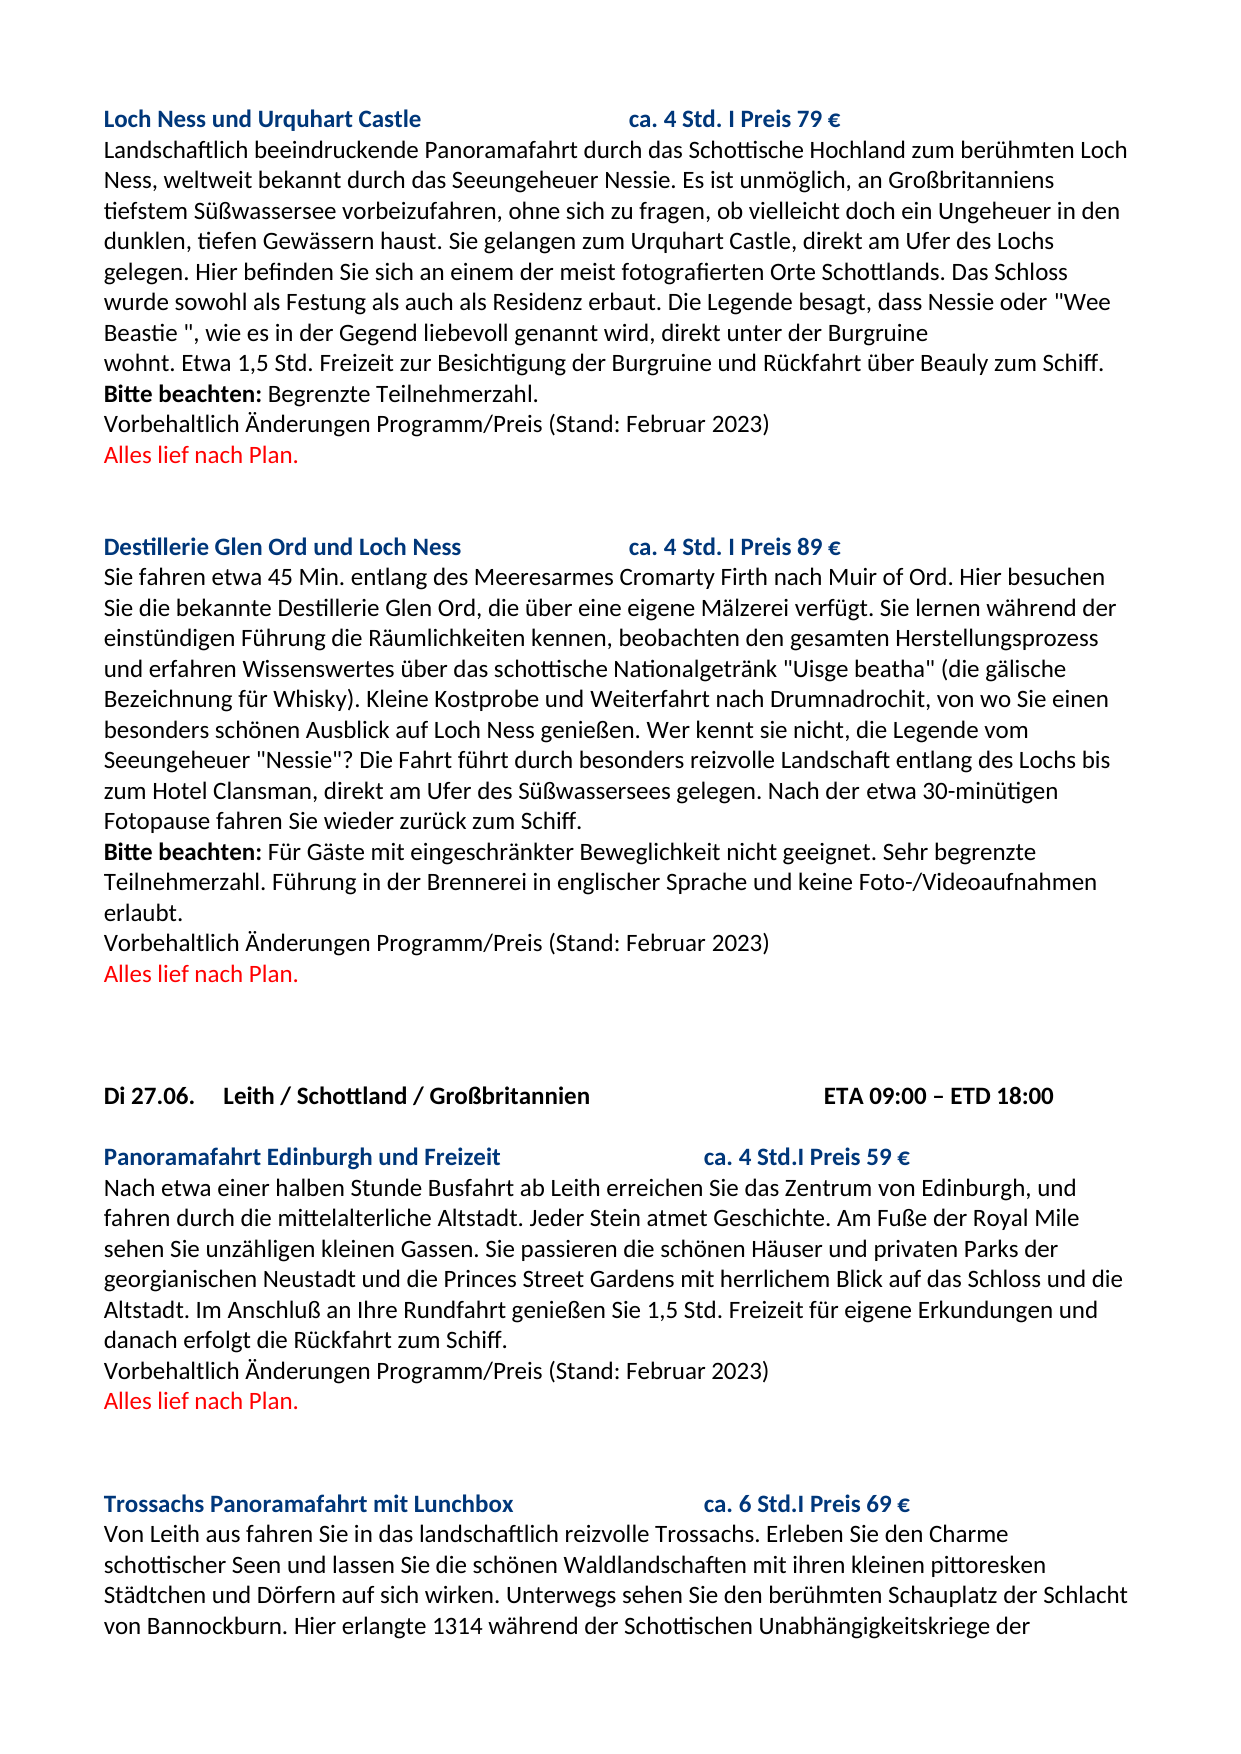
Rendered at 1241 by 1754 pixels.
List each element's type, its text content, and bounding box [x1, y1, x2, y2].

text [103, 1488, 1137, 1641]
text Destillerie Glen Ord und Loch Ness ca. 4 Std. I Preis 89 € Sie fahren etwa 45 Min. entlang des Meeresarmes Cromarty Firth nach Muir of Ord. Hier besuchen Sie die bekannte Destillerie Glen Ord, die über eine eigene Mälzerei verfügt. Sie lernen während der einstündigen Führung die Räumlichkeiten kennen, beobachten den gesamten Herstellungsprozess und erfahren Wissenswertes über das schottische Nationalgetränk "Uisge beatha" (die gälische Bezeichnung für Whisky). Kleine Kostprobe und Weiterfahrt nach Drumnadrochit, von wo Sie einen besonders schönen Ausblick auf Loch Ness genießen. Wer kennt sie nicht, die Legende vom Seeungeheuer "Nessie"? Die Fahrt führt durch besonders reizvolle Landschaft entlang des Lochs bis zum Hotel Clansman, direkt am Ufer des Süßwassersees gelegen. Nach der etwa 30-minütigen Fotopause fahren Sie wieder zurück zum Schiff. Bitte beachten: Für Gäste mit eingeschränkter Beweglichkeit nicht geeignet. Sehr begrenzte Teilnehmerzahl. Führung in der Brennerei in englischer Sprache und keine Foto-/Videoaufnahmen erlaubt. Vorbehaltlich Änderungen Programm/Preis (Stand: Februar 2023) [103, 531, 1137, 958]
text Loch Ness und Urquhart Castle ca. 4 Std. I Preis 79 € Landschaftlich beeindruckende Panoramafahrt durch das Schottische Hochland zum berühmten Loch Ness, weltweit bekannt durch das Seeungeheuer Nessie. Es ist unmöglich, an Großbritanniens tiefstem Süßwassersee vorbeizufahren, ohne sich zu fragen, ob vielleicht doch ein Ungeheuer in den dunklen, tiefen Gewässern haust. Sie gelangen zum Urquhart Castle, direkt am Ufer des Lochs gelegen. Hier befinden Sie sich an einem der meist fotografierten Orte Schottlands. Das Schloss wurde sowohl als Festung als auch als Residenz erbaut. Die Legende besagt, dass Nessie oder "Wee Beastie ", wie es in der Gegend liebevoll genannt wird, direkt unter der Burgruine wohnt. Etwa 1,5 Std. Freizeit zur Besichtigung der Burgruine und Rückfahrt über Beauly zum Schiff. Bitte beachten: Begrenzte Teilnehmerzahl. Vorbehaltlich Änderungen Programm/Preis (Stand: Februar 2023) [103, 103, 1137, 439]
text Alles lief nach Plan. [103, 439, 1137, 470]
text Alles lief nach Plan. [103, 958, 1137, 988]
text Panoramafahrt Edinburgh und Freizeit ca. 4 Std.I Preis 59 € Nach etwa einer halben Stunde Busfahrt ab Leith erreichen Sie das Zentrum von Edinburgh, und fahren durch die mittelalterliche Altstadt. Jeder Stein atmet Geschichte. Am Fuße der Royal Mile sehen Sie unzähligen kleinen Gassen. Sie passieren die schönen Häuser und privaten Parks der georgianischen Neustadt und die Princes Street Gardens mit herrlichem Blick auf das Schloss und die Altstadt. Im Anschluß an Ihre Rundfahrt genießen Sie 1,5 Std. Freizeit für eigene Erkundungen und danach erfolgt die Rückfahrt zum Schiff. Vorbehaltlich Änderungen Programm/Preis (Stand: Februar 2023) Alles lief nach Plan. [103, 1141, 1137, 1416]
text Di 27.06. Leith / Schottland / Großbritannien ETA 09:00 – ETD 18:00 [103, 1080, 1137, 1111]
